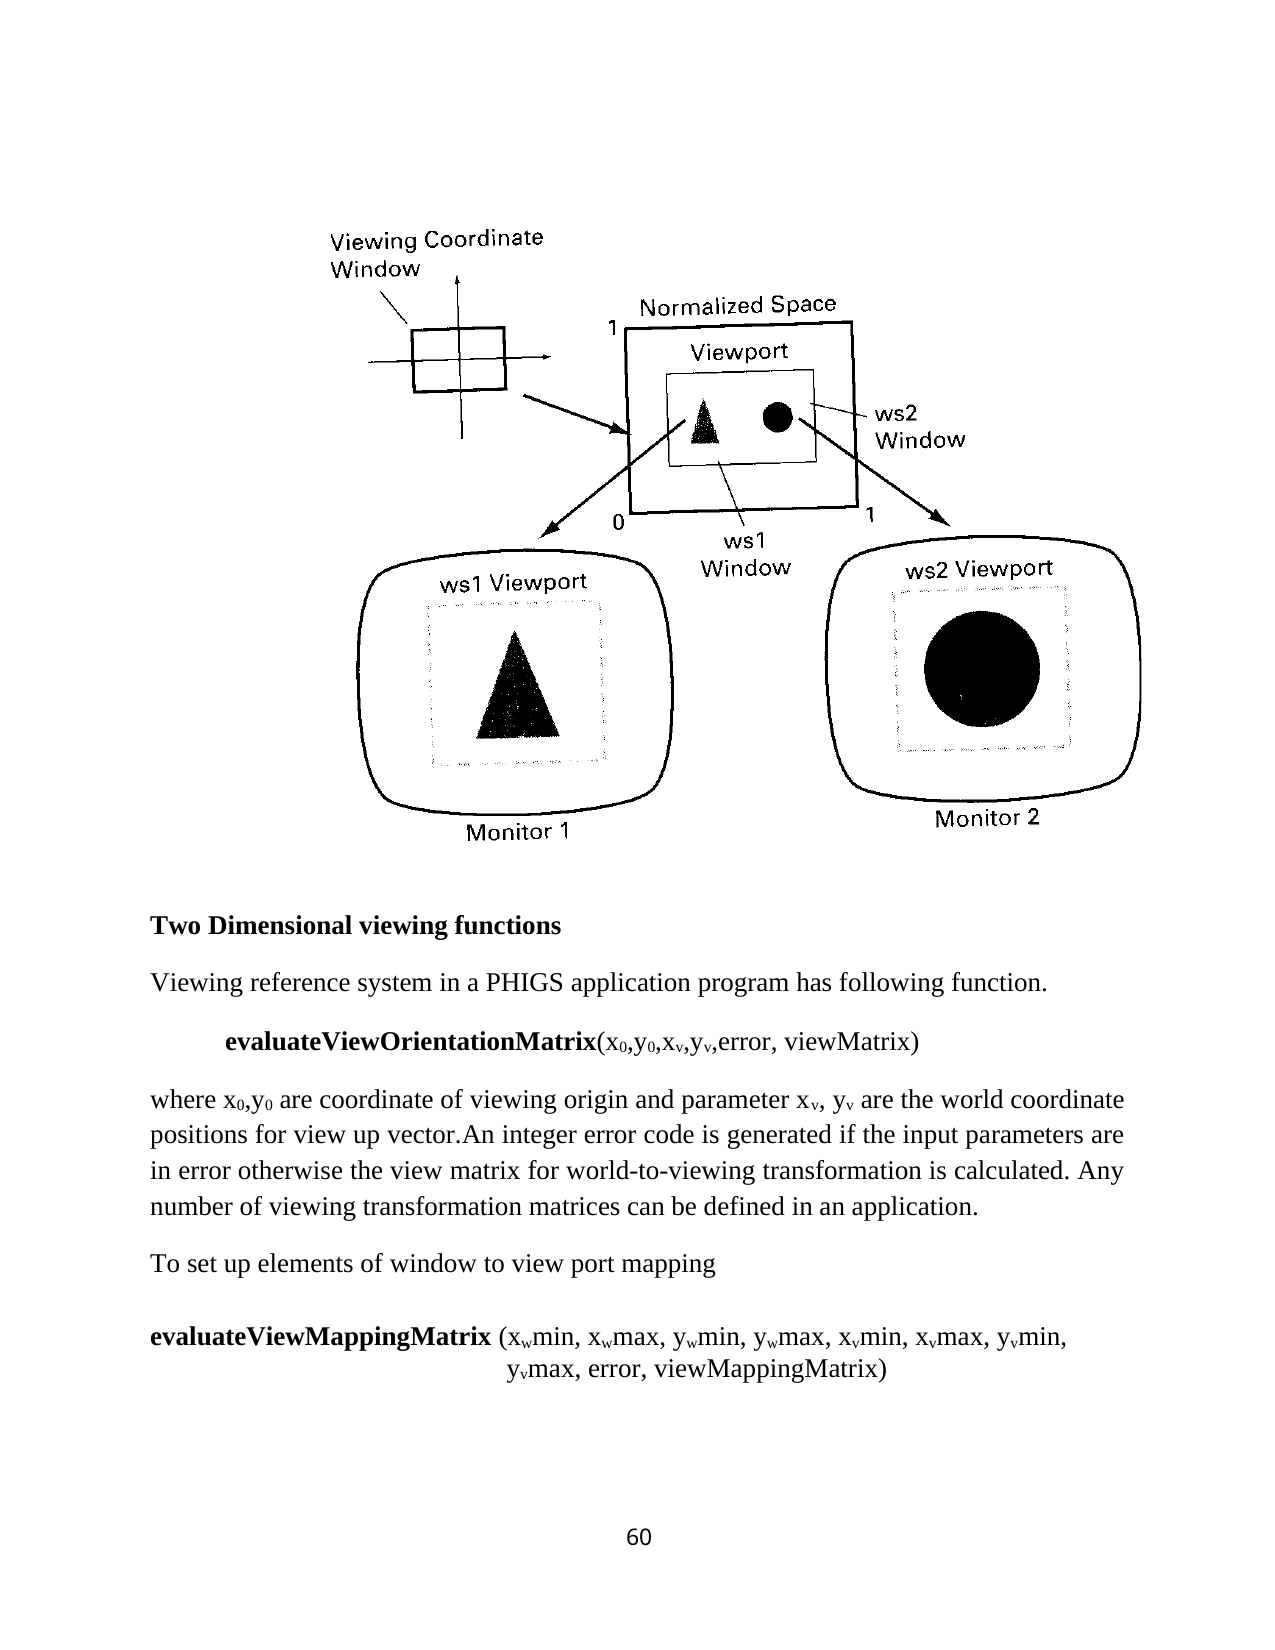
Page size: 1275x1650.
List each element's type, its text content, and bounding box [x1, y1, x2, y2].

text Viewing reference system in a PHIGS application program has following function. [150, 967, 1171, 998]
text evaluateViewOrientationMatrix(x0,y0,xv,yv,error, viewMatrix) [225, 1024, 1171, 1056]
text evaluateViewMappingMatrix (xwmin, xwmax, ywmin, ywmax, xvmin, xvmax, yvmin, [150, 1321, 1171, 1352]
text where x0,y0 are coordinate of viewing origin and parameter xv, yv are the world coordinate positions for view up vector.An integer error code is generated if the input parameters are in error otherwise the view matrix for world-to-viewing transformation is calculated. Any number of viewing transformation matrices can be defined in an application. [150, 1083, 1125, 1221]
text yvmax, error, viewMappingMatrix) [506, 1352, 1171, 1383]
text Two Dimensional viewing functions [150, 909, 1171, 940]
text To set up elements of window to view port mapping [150, 1247, 1171, 1278]
picture [331, 229, 1142, 841]
